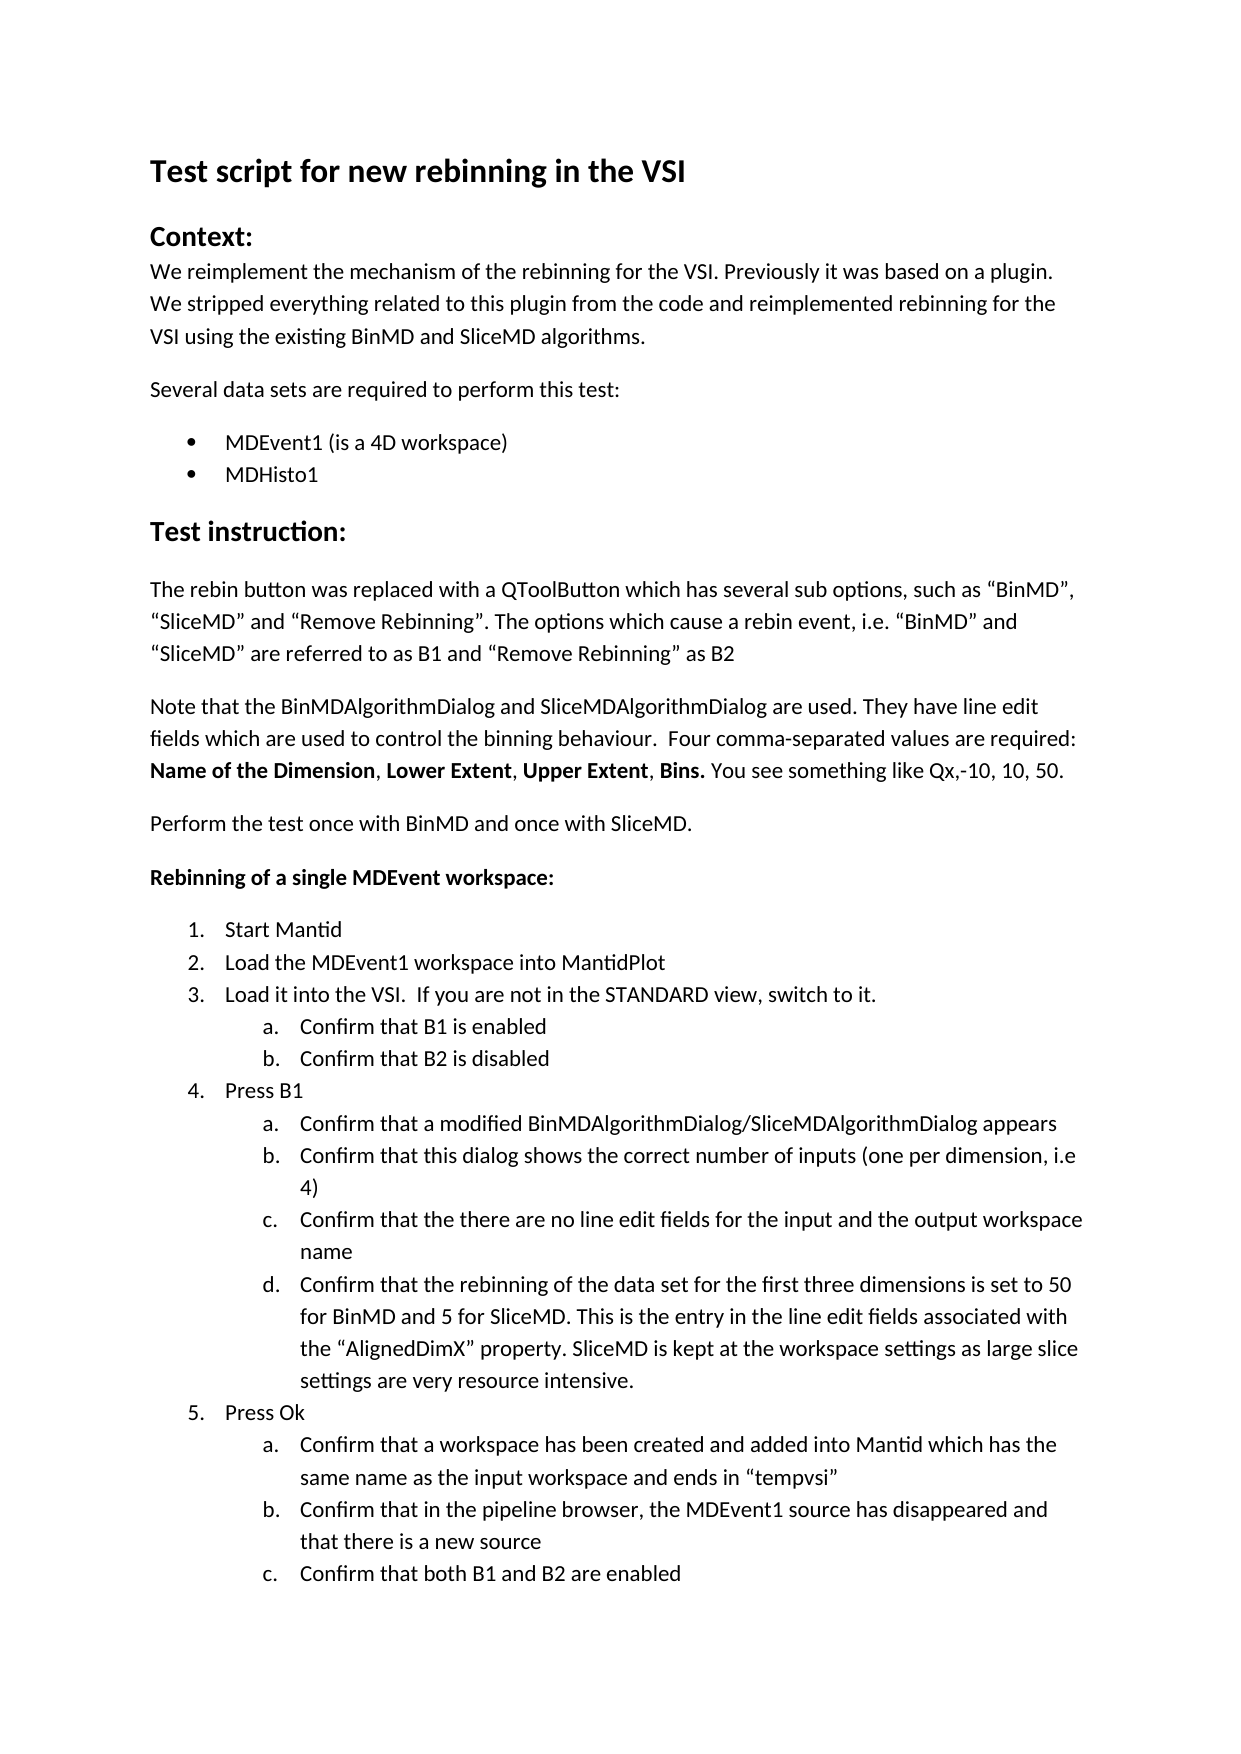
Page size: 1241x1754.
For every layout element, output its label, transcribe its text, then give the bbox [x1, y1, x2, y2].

list Load it into the VSI. If you are not in the STANDARD view, switch to it. [187, 980, 1090, 1008]
text Note that the BinMDAlgorithmDialog and SliceMDAlgorithmDialog are used. They have line edit fields which are used to control the binning behaviour. Four comma-separated values are required: Name of the Dimension, Lower Extent, Upper Extent, Bins. You see something like Qx,-10, 10, 50. [150, 692, 1090, 784]
list Confirm that in the pipeline browser, the MDEvent1 source has disappeared and that there is a new source [262, 1495, 1090, 1555]
list Press Ok [187, 1398, 1090, 1426]
list Confirm that the rebinning of the data set for the first three dimensions is set to 50 for BinMD and 5 for SliceMD. This is the entry in the line edit fields associated with the “AlignedDimX” property. SliceMD is kept at the workspace settings as large slice settings are very resource intensive. [262, 1270, 1090, 1394]
text Rebinning of a single MDEvent workspace: [150, 863, 1090, 891]
list Confirm that B2 is disabled [262, 1044, 1090, 1072]
list Confirm that the there are no line edit fields for the input and the output workspace name [262, 1205, 1090, 1266]
list Confirm that a workspace has been created and added into Mantid which has the same name as the input workspace and ends in “tempvsi” [262, 1431, 1090, 1491]
text Context: We reimplement the mechanism of the rebinning for the VSI. Previously it was based on a plugin. We stripped everything related to this plugin from the code and reimplemented rebinning for the VSI using the existing BinMD and SliceMD algorithms. [150, 218, 1090, 350]
list Confirm that this dialog shows the correct number of inputs (one per dimension, i.e 4) [262, 1141, 1090, 1201]
list Confirm that a modified BinMDAlgorithmDialog/SliceMDAlgorithmDialog appears [262, 1109, 1090, 1137]
list Confirm that B1 is enabled [262, 1012, 1090, 1040]
list Press B1 [187, 1077, 1090, 1104]
text Several data sets are required to perform this test: [150, 375, 1090, 403]
list MDEvent1 (is a 4D workspace) [187, 428, 1090, 456]
list MDHisto1 [187, 460, 1090, 488]
list Load the MDEvent1 workspace into MantidPlot [187, 948, 1090, 976]
text Test script for new rebinning in the VSI [150, 150, 1090, 191]
list Start Mantid [187, 916, 1090, 944]
text The rebin button was replaced with a QToolButton which has several sub options, such as “BinMD”, “SliceMD” and “Remove Rebinning”. The options which cause a rebin event, i.e. “BinMD” and “SliceMD” are referred to as B1 and “Remove Rebinning” as B2 [150, 575, 1090, 667]
text Perform the test once with BinMD and once with SliceMD. [150, 809, 1090, 838]
list Confirm that both B1 and B2 are enabled [262, 1559, 1090, 1587]
text Test instruction: [150, 513, 1090, 549]
